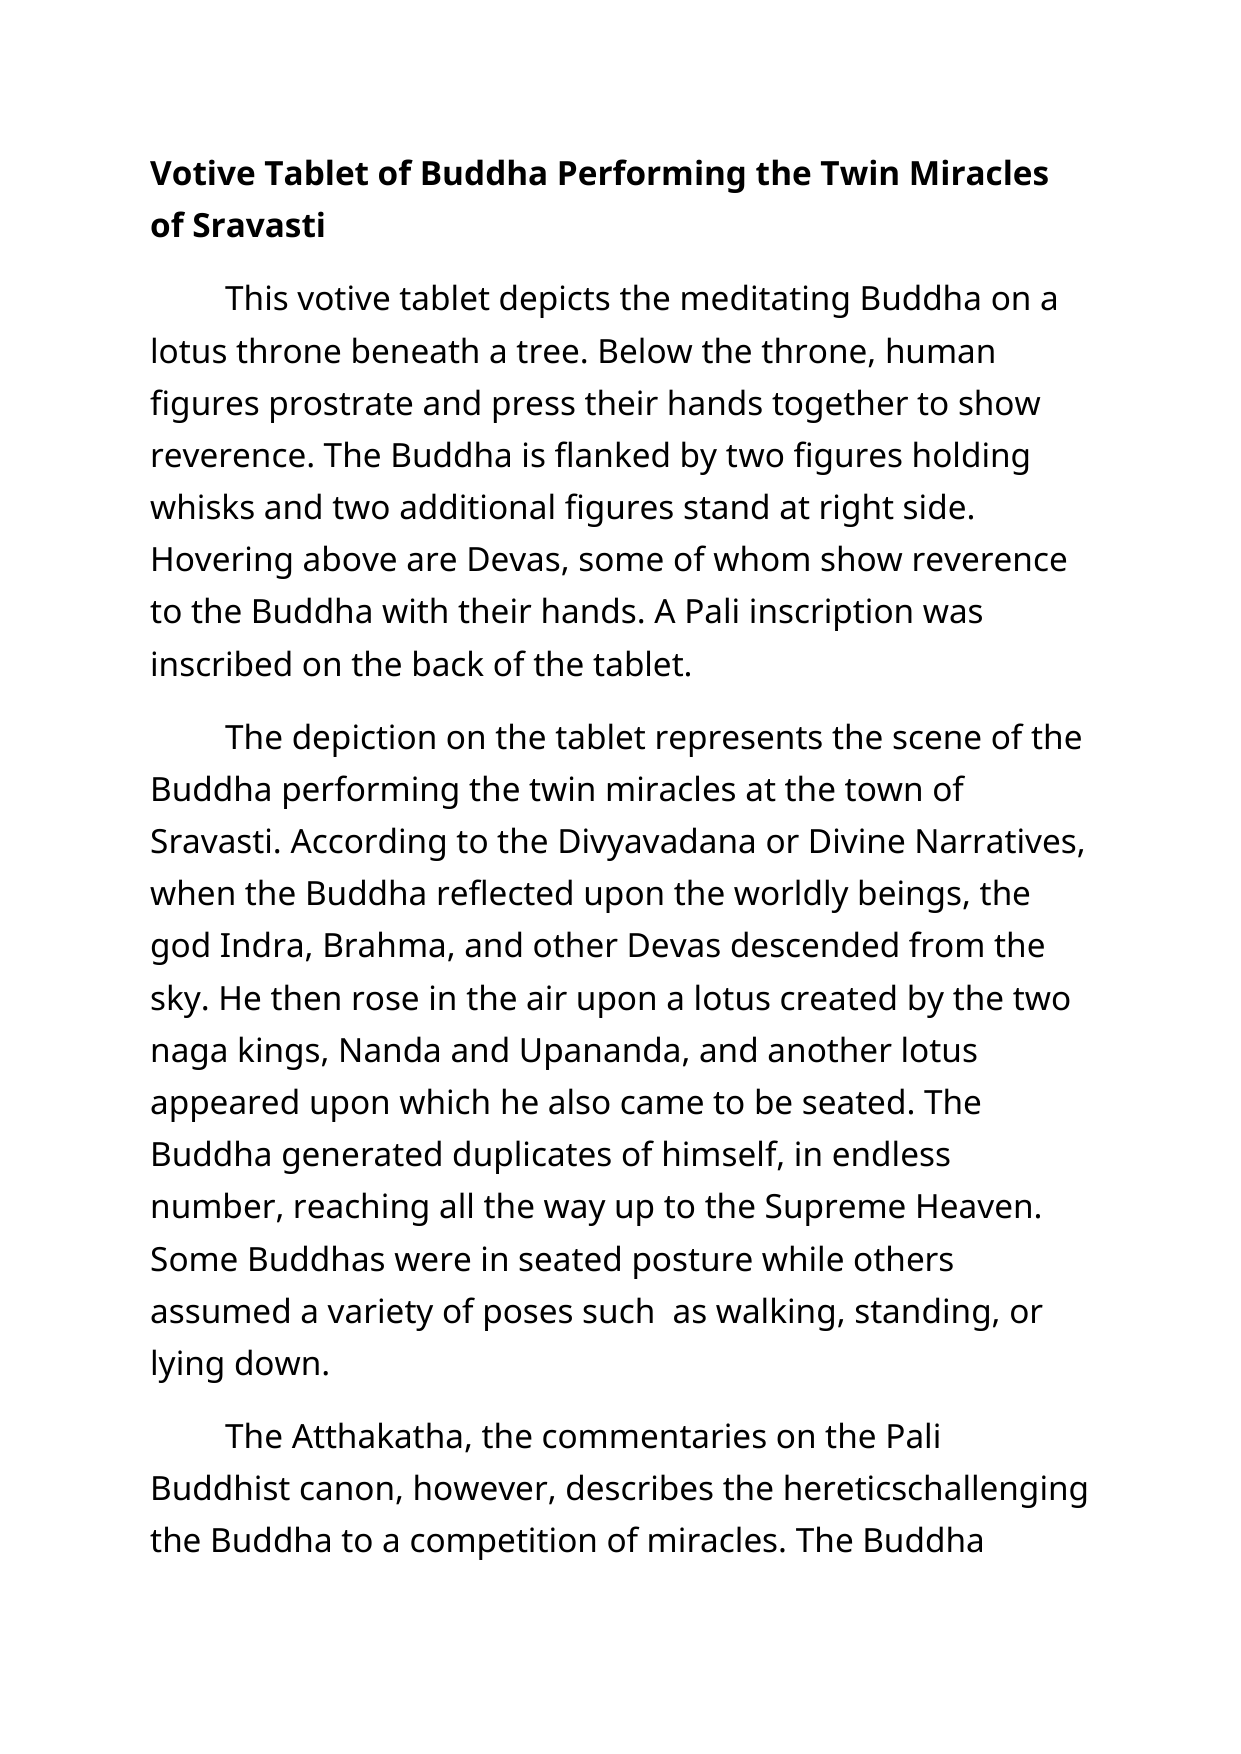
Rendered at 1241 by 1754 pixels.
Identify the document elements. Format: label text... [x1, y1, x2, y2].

text This votive tablet depicts the meditating Buddha on a lotus throne beneath a tree. Below the throne, human figures prostrate and press their hands together to show reverence. The Buddha is flanked by two figures holding whisks and two additional figures stand at right side. Hovering above are Devas, some of whom show reverence to the Buddha with their hands. A Pali inscription was inscribed on the back of the tablet. [150, 275, 1090, 686]
text Votive Tablet of Buddha Performing the Twin Miracles of Sravasti [150, 150, 1090, 248]
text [150, 1413, 1090, 1563]
text The depiction on the tablet represents the scene of the Buddha performing the twin miracles at the town of Sravasti. According to the Divyavadana or Divine Narratives, when the Buddha reflected upon the worldly beings, the god Indra, Brahma, and other Devas descended from the sky. He then rose in the air upon a lotus created by the two naga kings, Nanda and Upananda, and another lotus appeared upon which he also came to be seated. The Buddha generated duplicates of himself, in endless number, reaching all the way up to the Supreme Heaven. Some Buddhas were in seated posture while others assumed a variety of poses such as walking, standing, or lying down. [150, 713, 1090, 1385]
